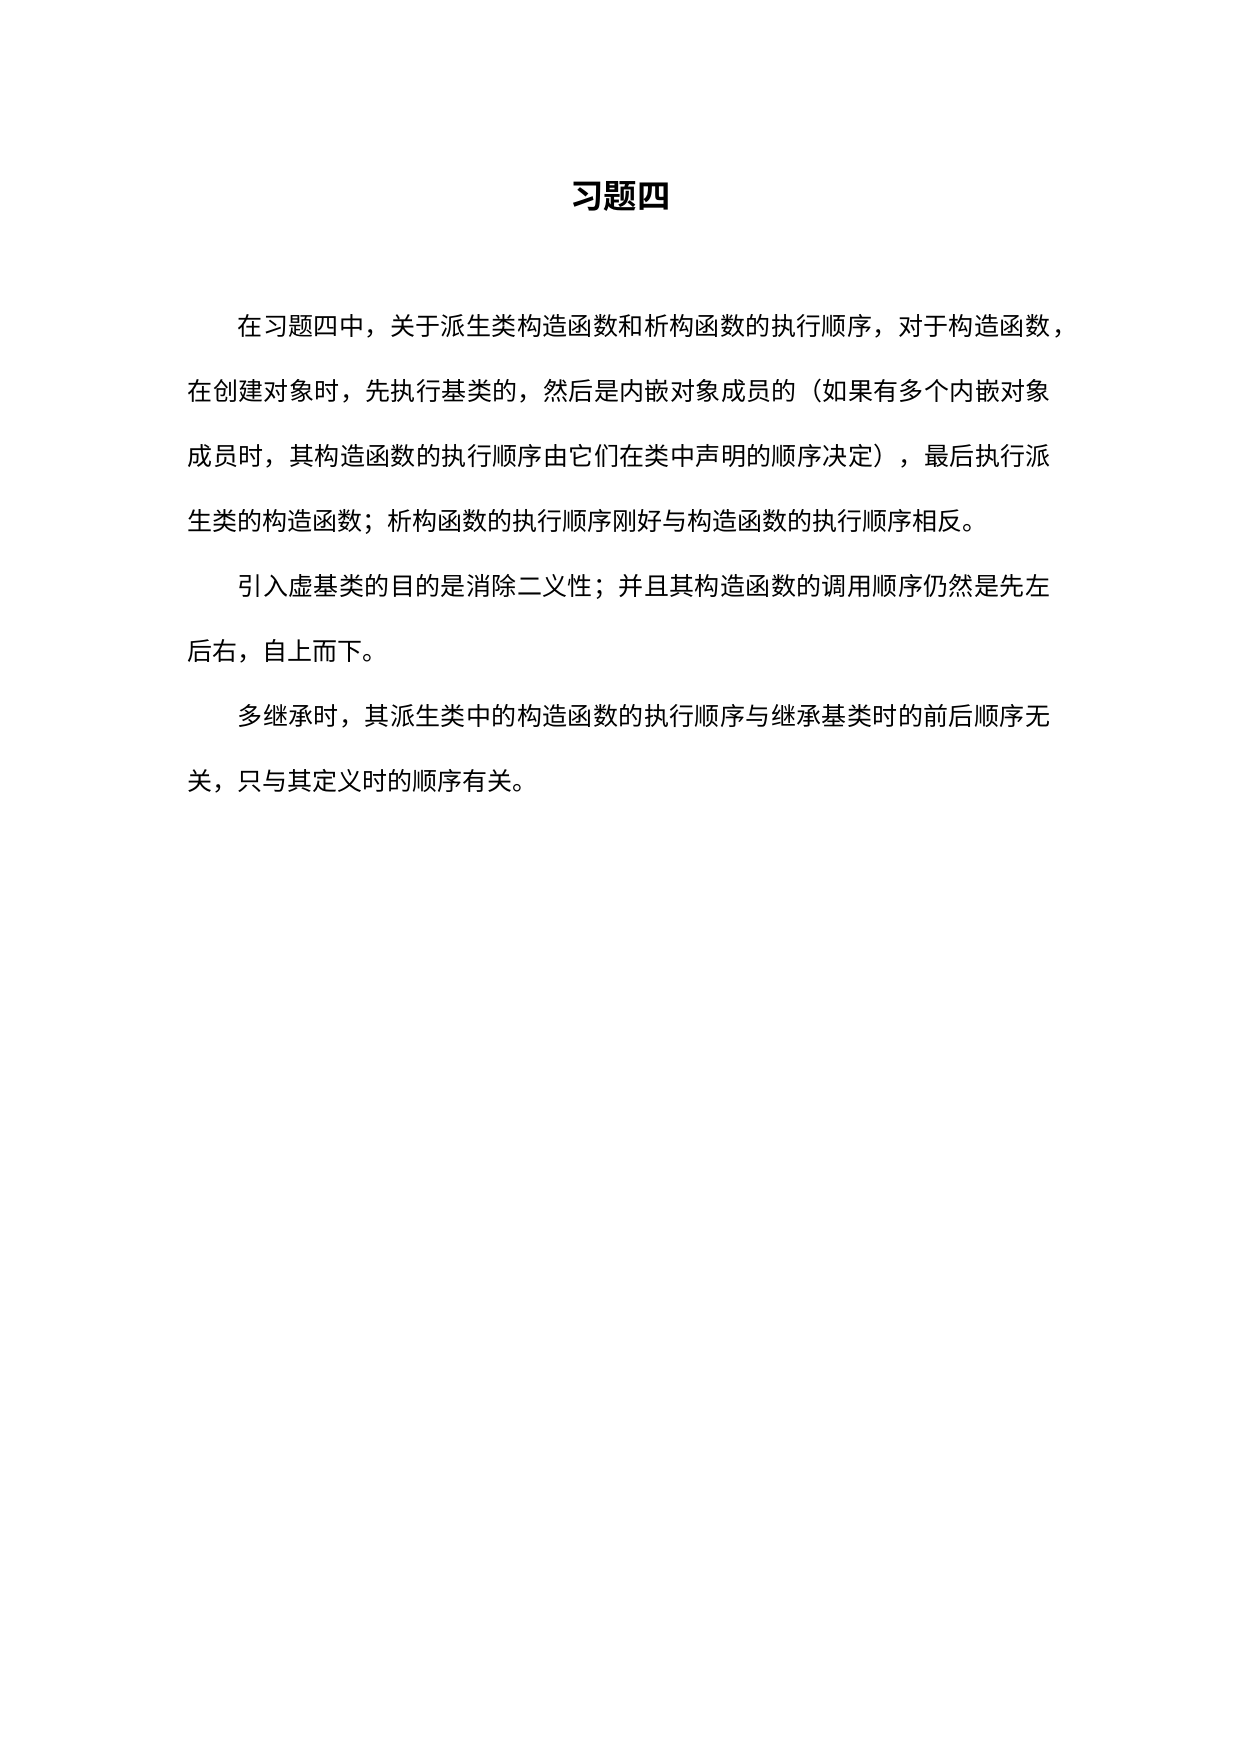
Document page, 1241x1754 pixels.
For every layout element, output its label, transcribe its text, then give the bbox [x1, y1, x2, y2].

text 多继承时，其派生类中的构造函数的执行顺序与继承基类时的前后顺序无关，只与其定义时的顺序有关。 [187, 682, 1053, 812]
text 在习题四中，关于派生类构造函数和析构函数的执行顺序，对于构造函数，在创建对象时，先执行基类的，然后是内嵌对象成员的（如果有多个内嵌对象成员时，其构造函数的执行顺序由它们在类中声明的顺序决定），最后执行派生类的构造函数；析构函数的执行顺序刚好与构造函数的执行顺序相反。 [187, 292, 1053, 552]
text 习题四 [187, 162, 1053, 227]
text 引入虚基类的目的是消除二义性；并且其构造函数的调用顺序仍然是先左后右，自上而下。 [187, 552, 1053, 682]
